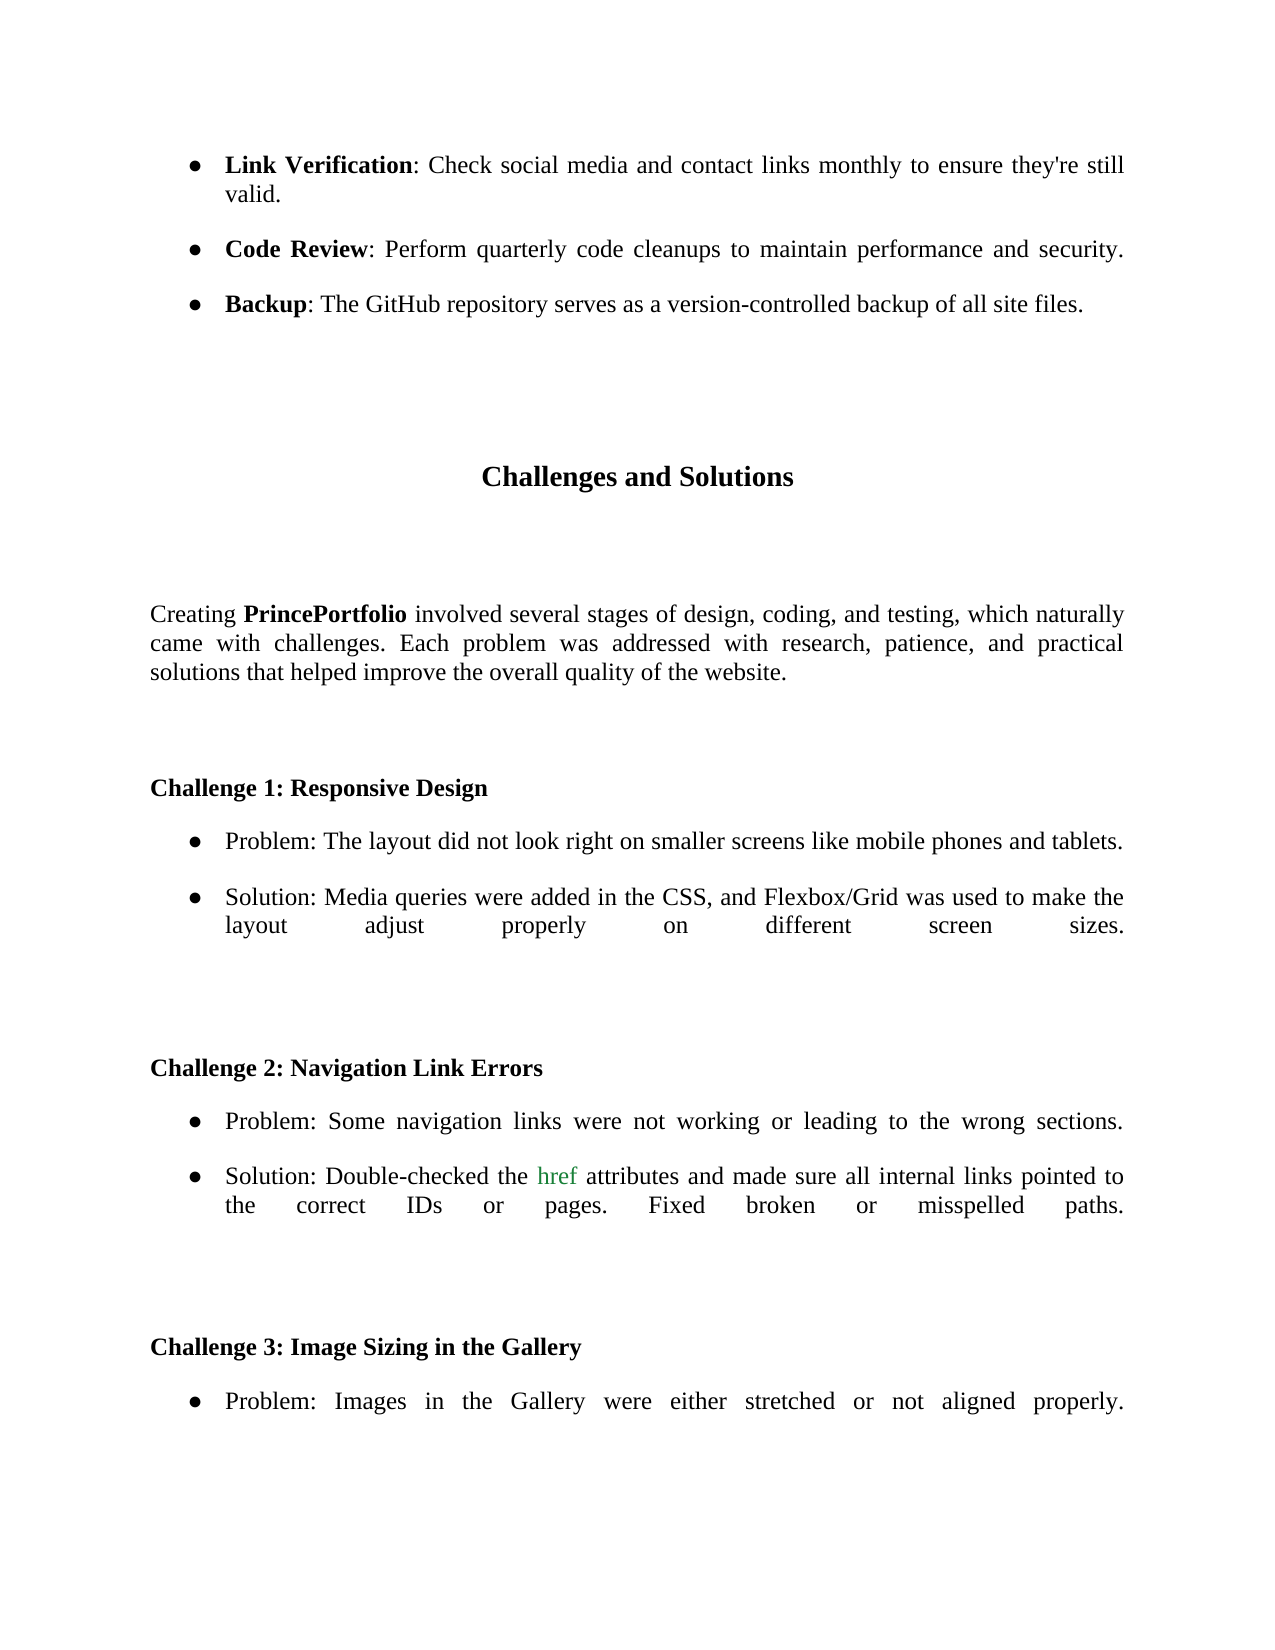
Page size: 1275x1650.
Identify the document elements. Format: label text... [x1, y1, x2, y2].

list Backup: The GitHub repository serves as a version-controlled backup of all site files. [187, 289, 1125, 318]
text Challenge 1: Responsive Design [150, 773, 1125, 801]
text Challenges and Solutions [150, 459, 1125, 492]
text Challenge 2: Navigation Link Errors [150, 1053, 1125, 1081]
list Problem: Images in the Gallery were either stretched or not aligned properly. [187, 1386, 1125, 1441]
list Solution: Double-checked the href attributes and made sure all internal links pointed to the correct IDs or pages. Fixed broken or misspelled paths. [187, 1161, 1125, 1245]
list Link Verification: Check social media and contact links monthly to ensure they're still valid. [187, 150, 1125, 234]
text Creating PrincePortfolio involved several stages of design, coding, and testing, which naturally came with challenges. Each problem was addressed with research, patience, and practical solutions that helped improve the overall quality of the website. [150, 599, 1125, 686]
list Problem: Some navigation links were not working or leading to the wrong sections. [187, 1106, 1125, 1161]
list Solution: Media queries were added in the CSS, and Flexbox/Grid was used to make the layout adjust properly on different screen sizes. [187, 882, 1125, 965]
list Code Review: Perform quarterly code cleanups to maintain performance and security. [187, 234, 1125, 289]
text Challenge 3: Image Sizing in the Gallery [150, 1332, 1125, 1361]
list Problem: The layout did not look right on smaller screens like mobile phones and tablets. [187, 826, 1125, 882]
